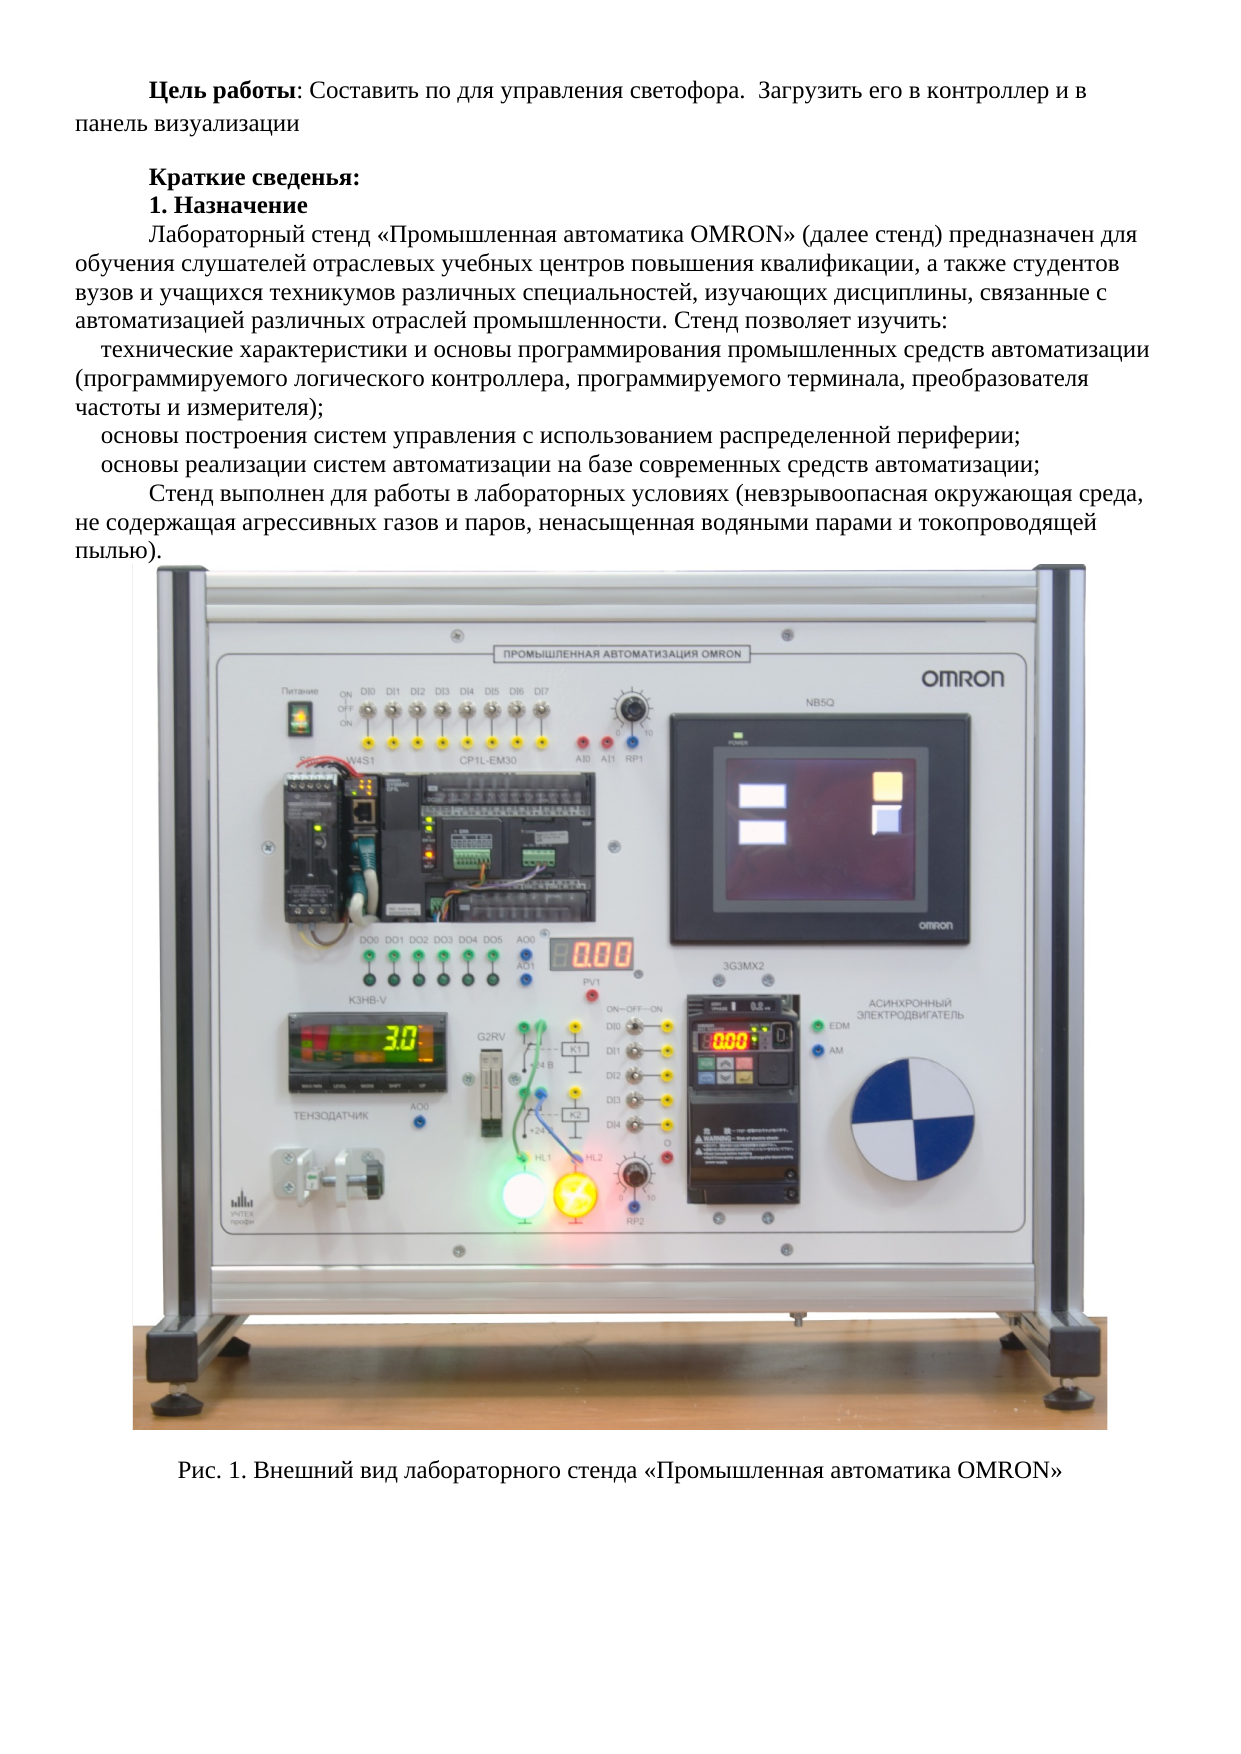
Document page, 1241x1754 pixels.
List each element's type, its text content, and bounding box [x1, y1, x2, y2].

text  основы построения систем управления с использованием распределенной периферии; [75, 421, 1165, 449]
text Стенд выполнен для работы в лабораторных условиях (невзрывоопасная окружающая среда, не содержащая агрессивных газов и паров, ненасыщенная водяными парами и токопроводящей пылью). [75, 478, 1165, 564]
text  технические характеристики и основы программирования промышленных средств автоматизации (программируемого логического контроллера, программируемого терминала, преобразователя частоты и измерителя); [75, 334, 1165, 421]
text Краткие сведенья: [75, 162, 1165, 191]
text Цель работы: Составить по для управления светофора. Загрузить его в контроллер и в панель визуализации [75, 75, 1165, 137]
text Лабораторный стенд «Промышленная автоматика OMRON» (далее стенд) предназначен для обучения слушателей отраслевых учебных центров повышения квалификации, а также студентов вузов и учащихся техникумов различных специальностей, изучающих дисциплины, связанные с автоматизацией различных отраслей промышленности. Стенд позволяет изучить: [75, 219, 1165, 334]
picture [132, 564, 1108, 1430]
text  основы реализации систем автоматизации на базе современных средств автоматизации; [75, 449, 1165, 478]
text Рис. 1. Внешний вид лабораторного стенда «Промышленная автоматика OMRON» [75, 1455, 1165, 1483]
text 1. Назначение [75, 191, 1165, 219]
